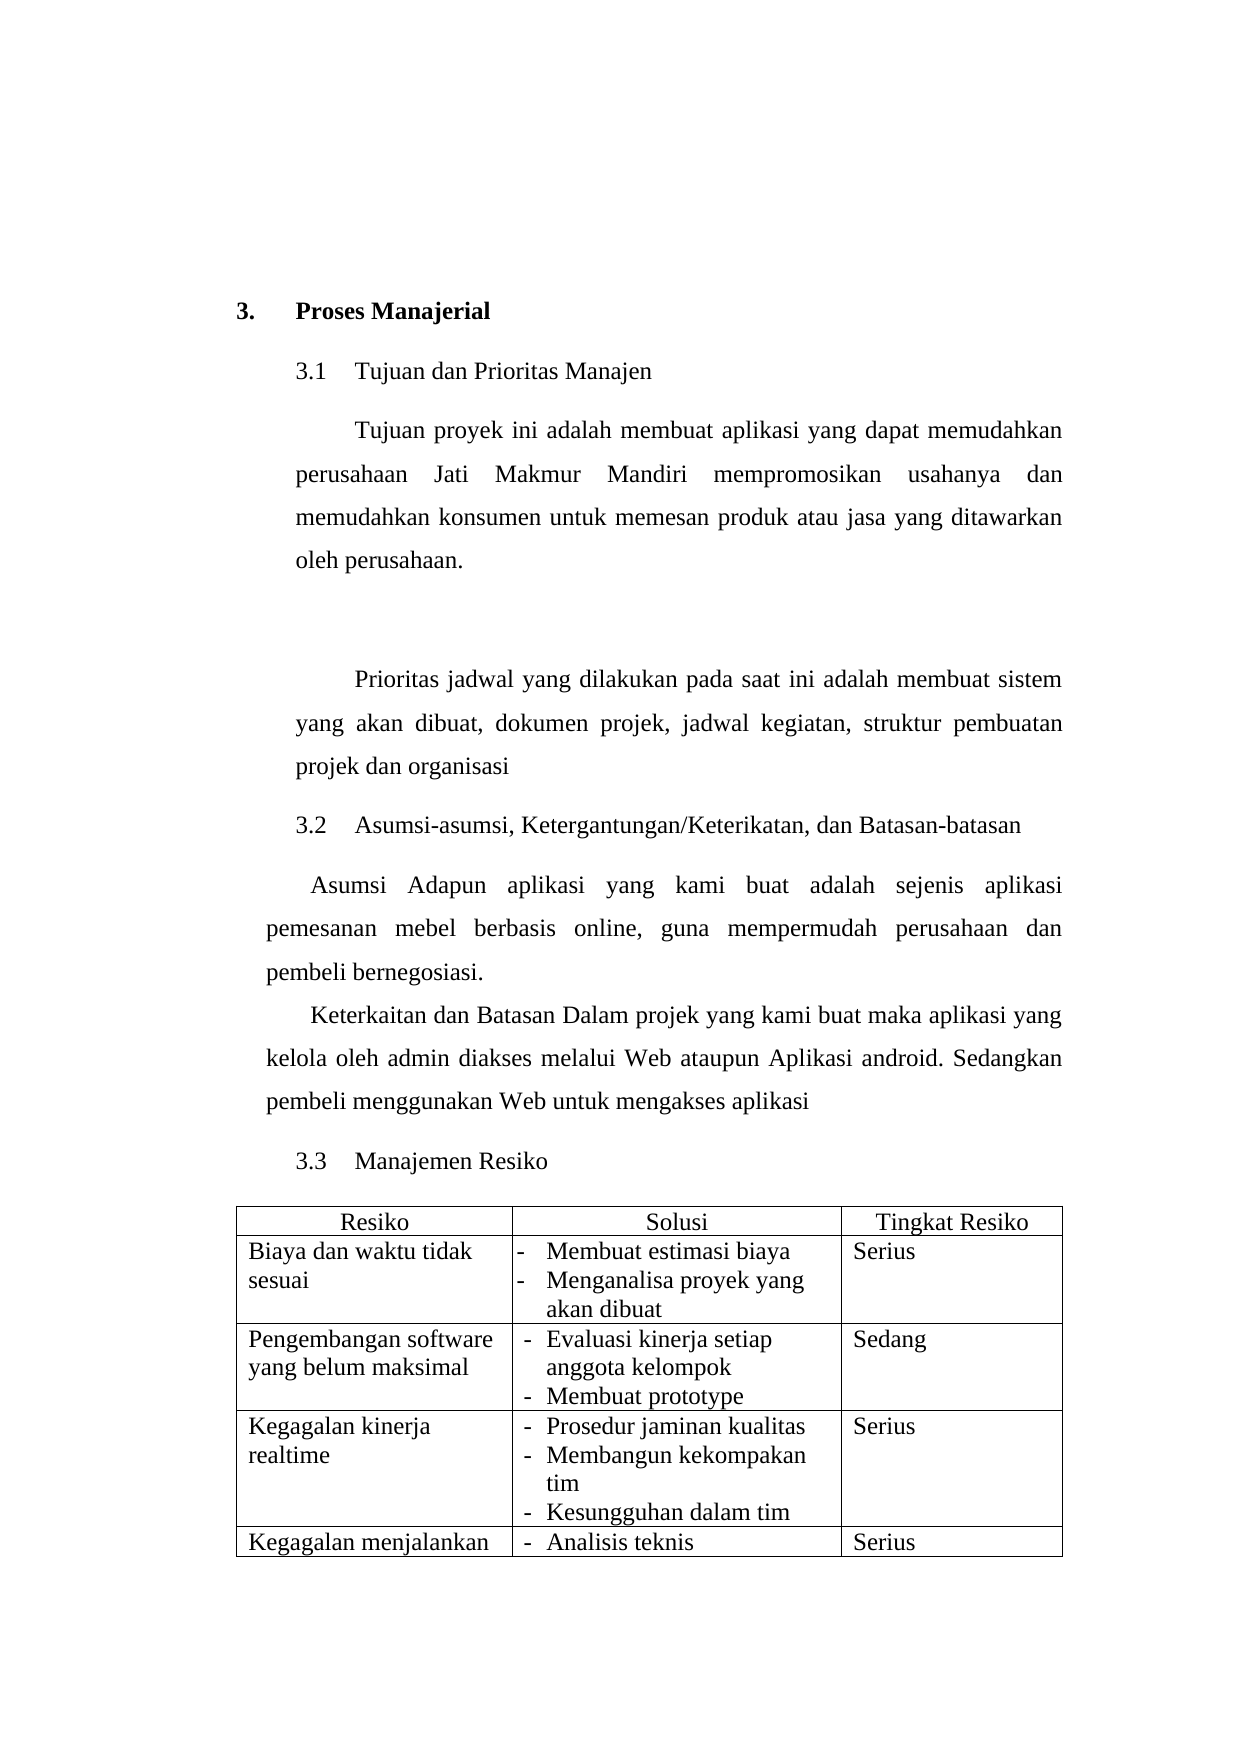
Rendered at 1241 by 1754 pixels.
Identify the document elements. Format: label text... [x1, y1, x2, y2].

table_header Resiko [237, 1207, 512, 1235]
table_cell Biaya dan waktu tidak sesuai [237, 1236, 512, 1323]
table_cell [237, 1527, 512, 1556]
table_header Solusi [513, 1207, 841, 1235]
table_cell Evaluasi kinerja setiap anggota kelompok Membuat prototype [513, 1324, 841, 1410]
text Prioritas jadwal yang dilakukan pada saat ini adalah membuat sistem yang akan dibuat, dokumen projek, jadwal kegiatan, struktur pembuatan projek dan organisasi [295, 664, 1063, 779]
table_cell Serius [842, 1411, 1062, 1526]
table_cell Kegagalan kinerja realtime [237, 1411, 512, 1526]
subtitle Asumsi-asumsi, Ketergantungan/Keterikatan, dan Batasan-batasan [295, 811, 1063, 839]
table_cell Pengembangan software yang belum maksimal [237, 1324, 512, 1410]
subtitle Proses Manajerial [236, 296, 1063, 325]
table_cell Sedang [842, 1324, 1062, 1410]
table_header Tingkat Resiko [842, 1207, 1062, 1235]
table_cell Serius [842, 1236, 1062, 1323]
table_cell Prosedur jaminan kualitas Membangun kekompakan tim Kesungguhan dalam tim [513, 1411, 841, 1526]
subtitle Manajemen Resiko [295, 1146, 1063, 1174]
list Asumsi Adapun aplikasi yang kami buat adalah sejenis aplikasi pemesanan mebel berbasis online, guna mempermudah perusahaan dan pembeli bernegosiasi. [266, 870, 1063, 985]
subtitle Tujuan dan Prioritas Manajen [295, 356, 1063, 384]
table_cell Serius [842, 1527, 1062, 1556]
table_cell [513, 1527, 841, 1556]
table_cell Membuat estimasi biaya Menganalisa proyek yang akan dibuat [513, 1236, 841, 1323]
list Keterkaitan dan Batasan Dalam projek yang kami buat maka aplikasi yang kelola oleh admin diakses melalui Web ataupun Aplikasi android. Sedangkan pembeli menggunakan Web untuk mengakses aplikasi [266, 1000, 1063, 1115]
text Tujuan proyek ini adalah membuat aplikasi yang dapat memudahkan perusahaan Jati Makmur Mandiri mempromosikan usahanya dan memudahkan konsumen untuk memesan produk atau jasa yang ditawarkan oleh perusahaan. [295, 416, 1063, 574]
